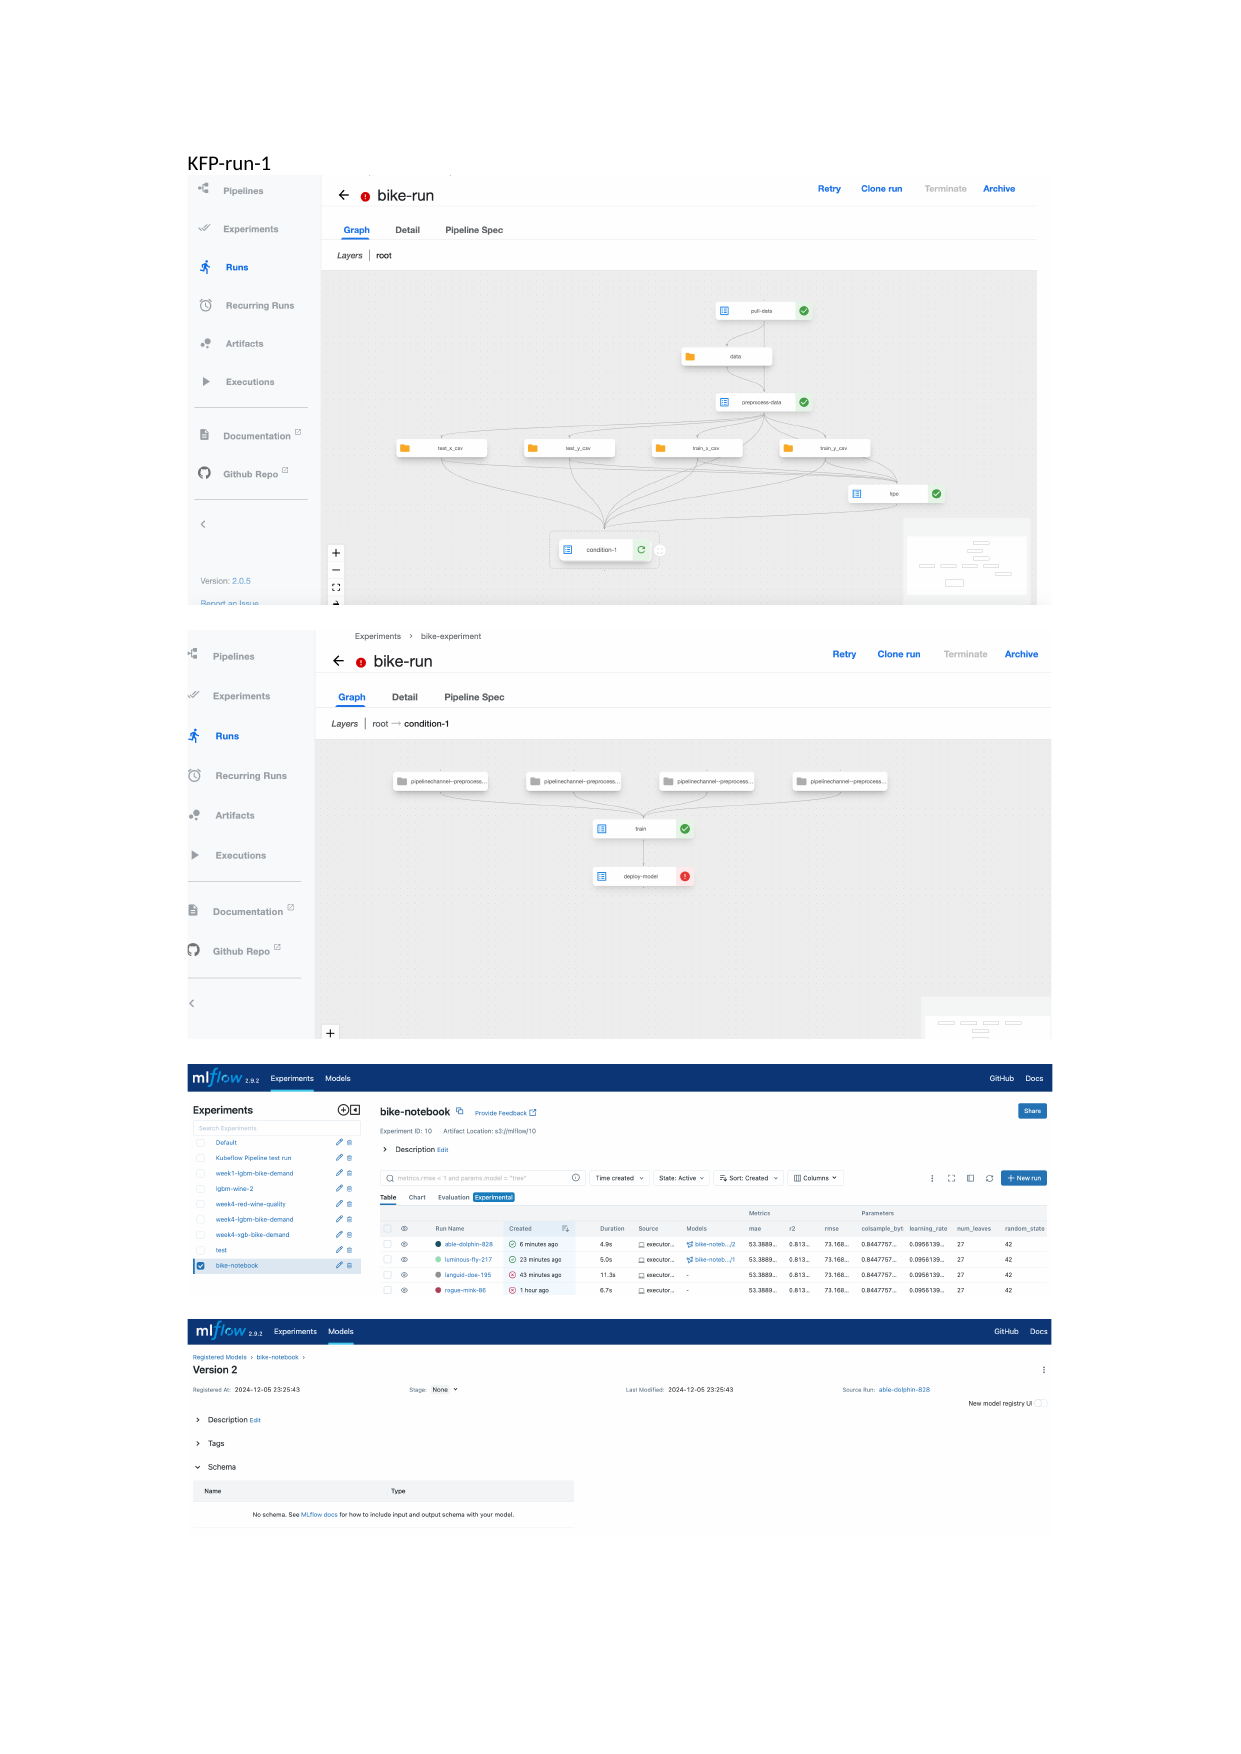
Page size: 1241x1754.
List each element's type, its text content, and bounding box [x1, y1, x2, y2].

picture [187, 1064, 1053, 1295]
picture [187, 1319, 1052, 1537]
text KFP-run-1 [187, 150, 1053, 175]
picture [187, 630, 1052, 1039]
picture [187, 175, 1052, 605]
